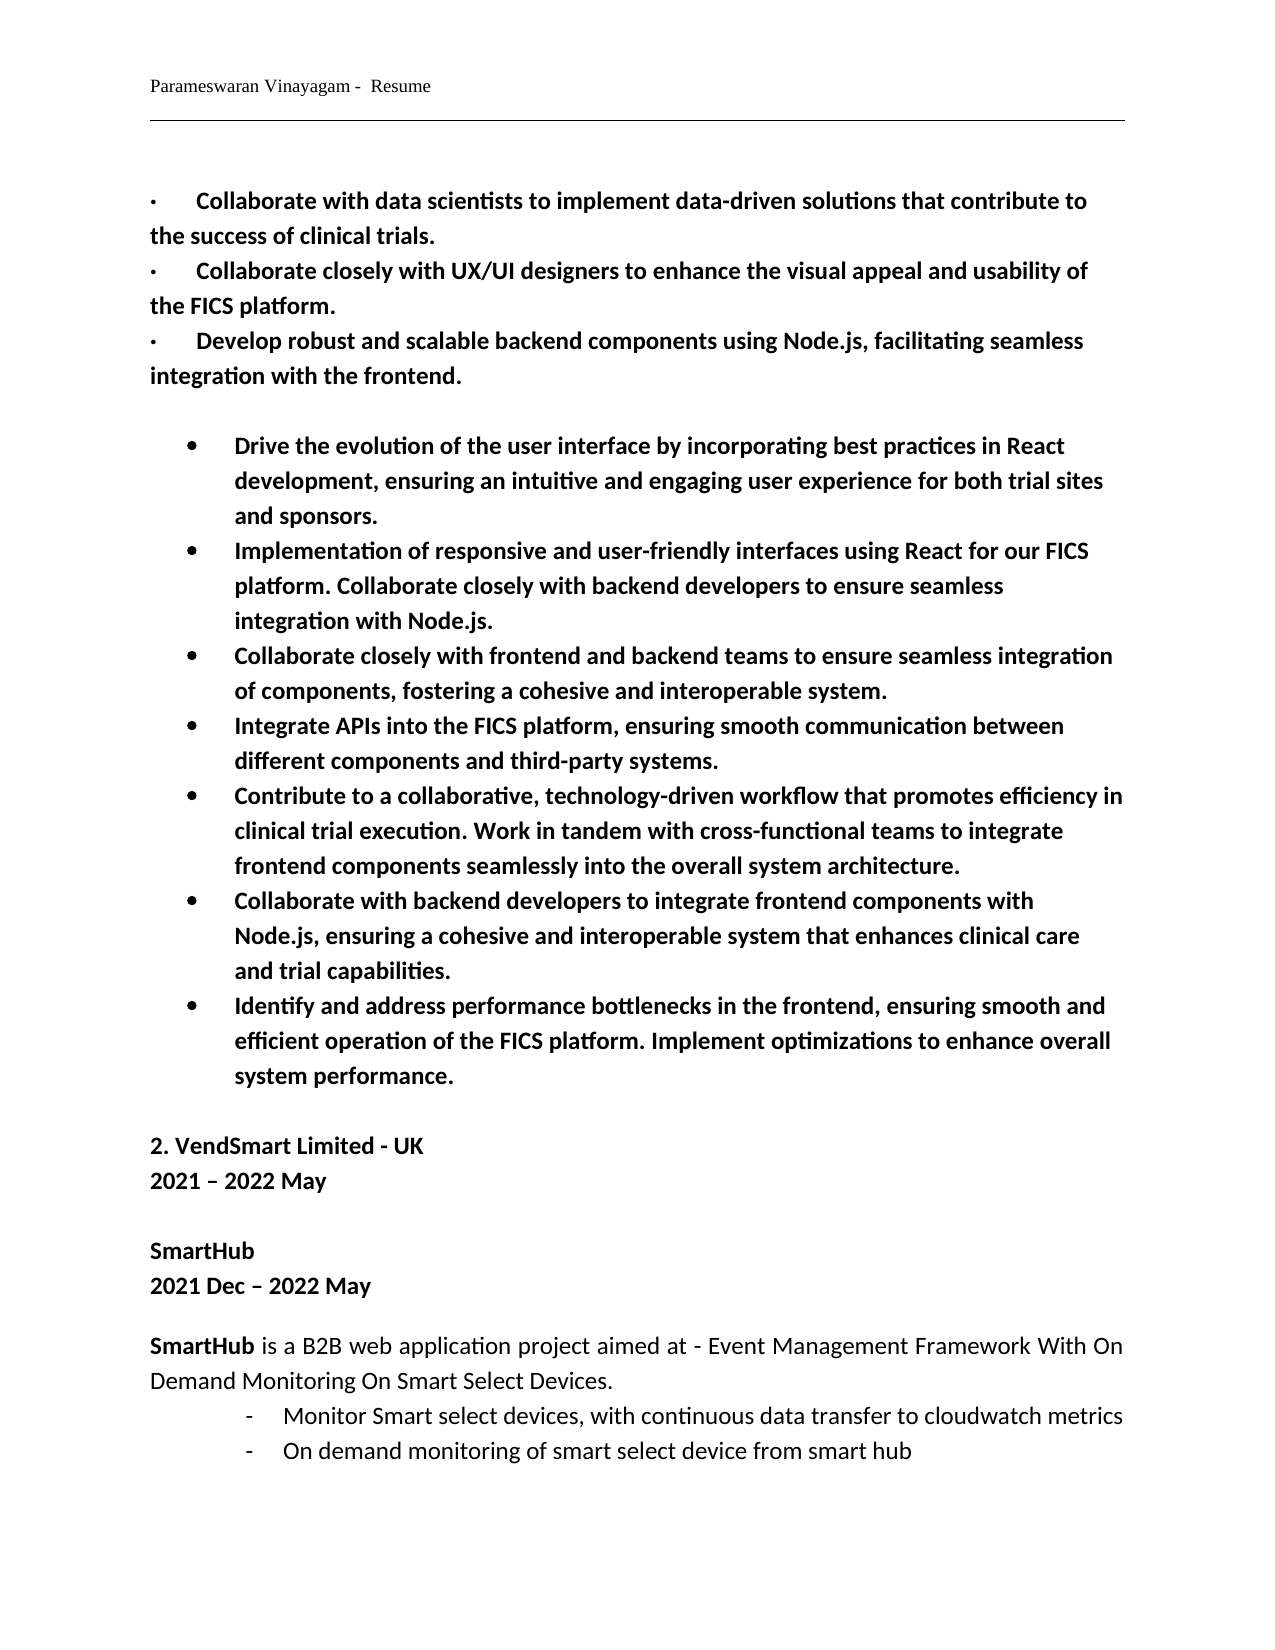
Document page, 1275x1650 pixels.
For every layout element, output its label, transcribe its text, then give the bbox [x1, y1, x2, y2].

text 2. VendSmart Limited - UK [150, 1130, 1125, 1161]
text SmartHub [150, 1235, 1125, 1266]
list Monitor Smart select devices, with continuous data transfer to cloudwatch metrics [245, 1400, 1125, 1431]
list Implementation of responsive and user-friendly interfaces using React for our FICS platform. Collaborate closely with backend developers to ensure seamless integration with Node.js. [187, 535, 1125, 636]
text SmartHub is a B2B web application project aimed at - Event Management Framework With On Demand Monitoring On Smart Select Devices. [150, 1330, 1125, 1396]
list Contribute to a collaborative, technology-driven workflow that promotes efficiency in clinical trial execution. Work in tandem with cross-functional teams to integrate frontend components seamlessly into the overall system architecture. [187, 780, 1125, 881]
text · Collaborate with data scientists to implement data-driven solutions that contribute to the success of clinical trials. [150, 185, 1125, 251]
text · Develop robust and scalable backend components using Node.js, facilitating seamless integration with the frontend. [150, 325, 1125, 391]
list Collaborate closely with frontend and backend teams to ensure seamless integration of components, fostering a cohesive and interoperable system. [187, 640, 1125, 706]
text · Collaborate closely with UX/UI designers to enhance the visual appeal and usability of the FICS platform. [150, 255, 1125, 321]
list On demand monitoring of smart select device from smart hub [245, 1435, 1125, 1466]
list Collaborate with backend developers to integrate frontend components with Node.js, ensuring a cohesive and interoperable system that enhances clinical care and trial capabilities. [187, 885, 1125, 986]
text 2021 – 2022 May [150, 1165, 1125, 1196]
list Integrate APIs into the FICS platform, ensuring smooth communication between different components and third-party systems. [187, 710, 1125, 776]
list Identify and address performance bottlenecks in the frontend, ensuring smooth and efficient operation of the FICS platform. Implement optimizations to enhance overall system performance. [187, 990, 1125, 1091]
list Drive the evolution of the user interface by incorporating best practices in React development, ensuring an intuitive and engaging user experience for both trial sites and sponsors. [187, 430, 1125, 531]
text 2021 Dec – 2022 May [150, 1270, 1125, 1301]
